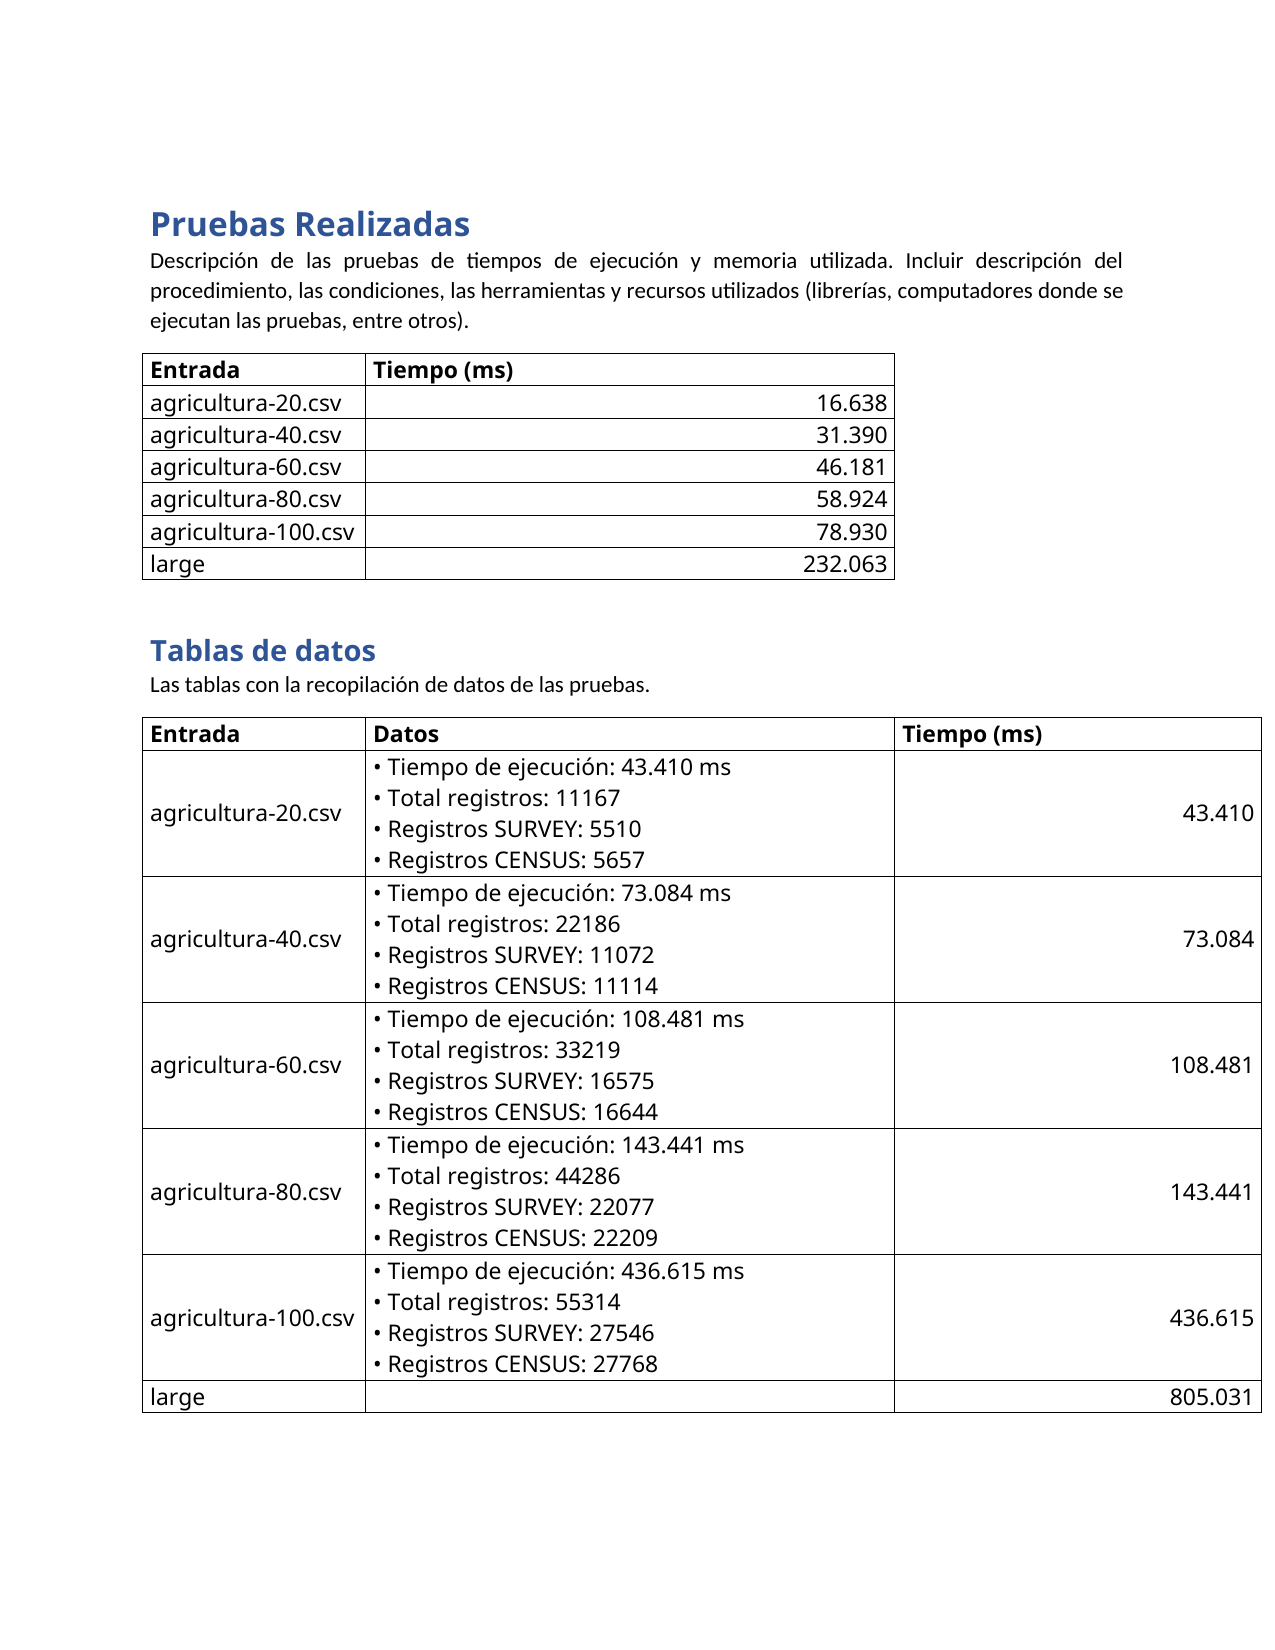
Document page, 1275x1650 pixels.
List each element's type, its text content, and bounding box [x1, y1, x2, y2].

table_cell 78.930 [366, 516, 894, 547]
text Las tablas con la recopilación de datos de las pruebas. [150, 670, 1125, 698]
table_cell • Tiempo de ejecución: 436.615 ms • Total registros: 55314 • Registros SURVEY: 27546 • Registros CENSUS: 27768 [366, 1255, 894, 1380]
table_cell [366, 1381, 894, 1412]
table_cell agricultura-60.csv [143, 1003, 365, 1128]
table_header Tiempo (ms) [366, 354, 894, 385]
table_cell 58.924 [366, 483, 894, 514]
table_cell 232.063 [366, 548, 894, 579]
table_cell 46.181 [366, 451, 894, 482]
table_cell 108.481 [895, 1003, 1261, 1128]
table_cell 436.615 [895, 1255, 1261, 1380]
table_cell 143.441 [895, 1129, 1261, 1254]
table_cell • Tiempo de ejecución: 108.481 ms • Total registros: 33219 • Registros SURVEY: 16575 • Registros CENSUS: 16644 [366, 1003, 894, 1128]
table_cell agricultura-60.csv [143, 451, 365, 482]
table_cell 805.031 [895, 1381, 1261, 1412]
table_cell • Tiempo de ejecución: 143.441 ms • Total registros: 44286 • Registros SURVEY: 22077 • Registros CENSUS: 22209 [366, 1129, 894, 1254]
table_cell • Tiempo de ejecución: 73.084 ms • Total registros: 22186 • Registros SURVEY: 11072 • Registros CENSUS: 11114 [366, 877, 894, 1002]
table_cell agricultura-20.csv [143, 386, 365, 418]
table_cell 73.084 [895, 877, 1261, 1002]
table_cell agricultura-20.csv [143, 751, 365, 876]
text Descripción de las pruebas de tiempos de ejecución y memoria utilizada. Incluir descripción del procedimiento, las condiciones, las herramientas y recursos utilizados (librerías, computadores donde se ejecutan las pruebas, entre otros). [150, 246, 1125, 334]
table_header Entrada [143, 718, 365, 749]
table_header Datos [366, 718, 894, 749]
table_header Entrada [143, 354, 365, 385]
subtitle Tablas de datos [150, 631, 1125, 670]
table_cell 31.390 [366, 419, 894, 450]
table_cell 16.638 [366, 386, 894, 418]
table_cell agricultura-80.csv [143, 1129, 365, 1254]
table_cell 43.410 [895, 751, 1261, 876]
table_cell agricultura-40.csv [143, 419, 365, 450]
table_cell large [143, 548, 365, 579]
table_cell agricultura-100.csv [143, 1255, 365, 1380]
table_cell agricultura-40.csv [143, 877, 365, 1002]
subtitle Pruebas Realizadas [150, 200, 1125, 246]
table_cell • Tiempo de ejecución: 43.410 ms • Total registros: 11167 • Registros SURVEY: 5510 • Registros CENSUS: 5657 [366, 751, 894, 876]
table_cell agricultura-80.csv [143, 483, 365, 514]
table_cell large [143, 1381, 365, 1412]
table_header Tiempo (ms) [895, 718, 1261, 749]
table_cell agricultura-100.csv [143, 516, 365, 547]
